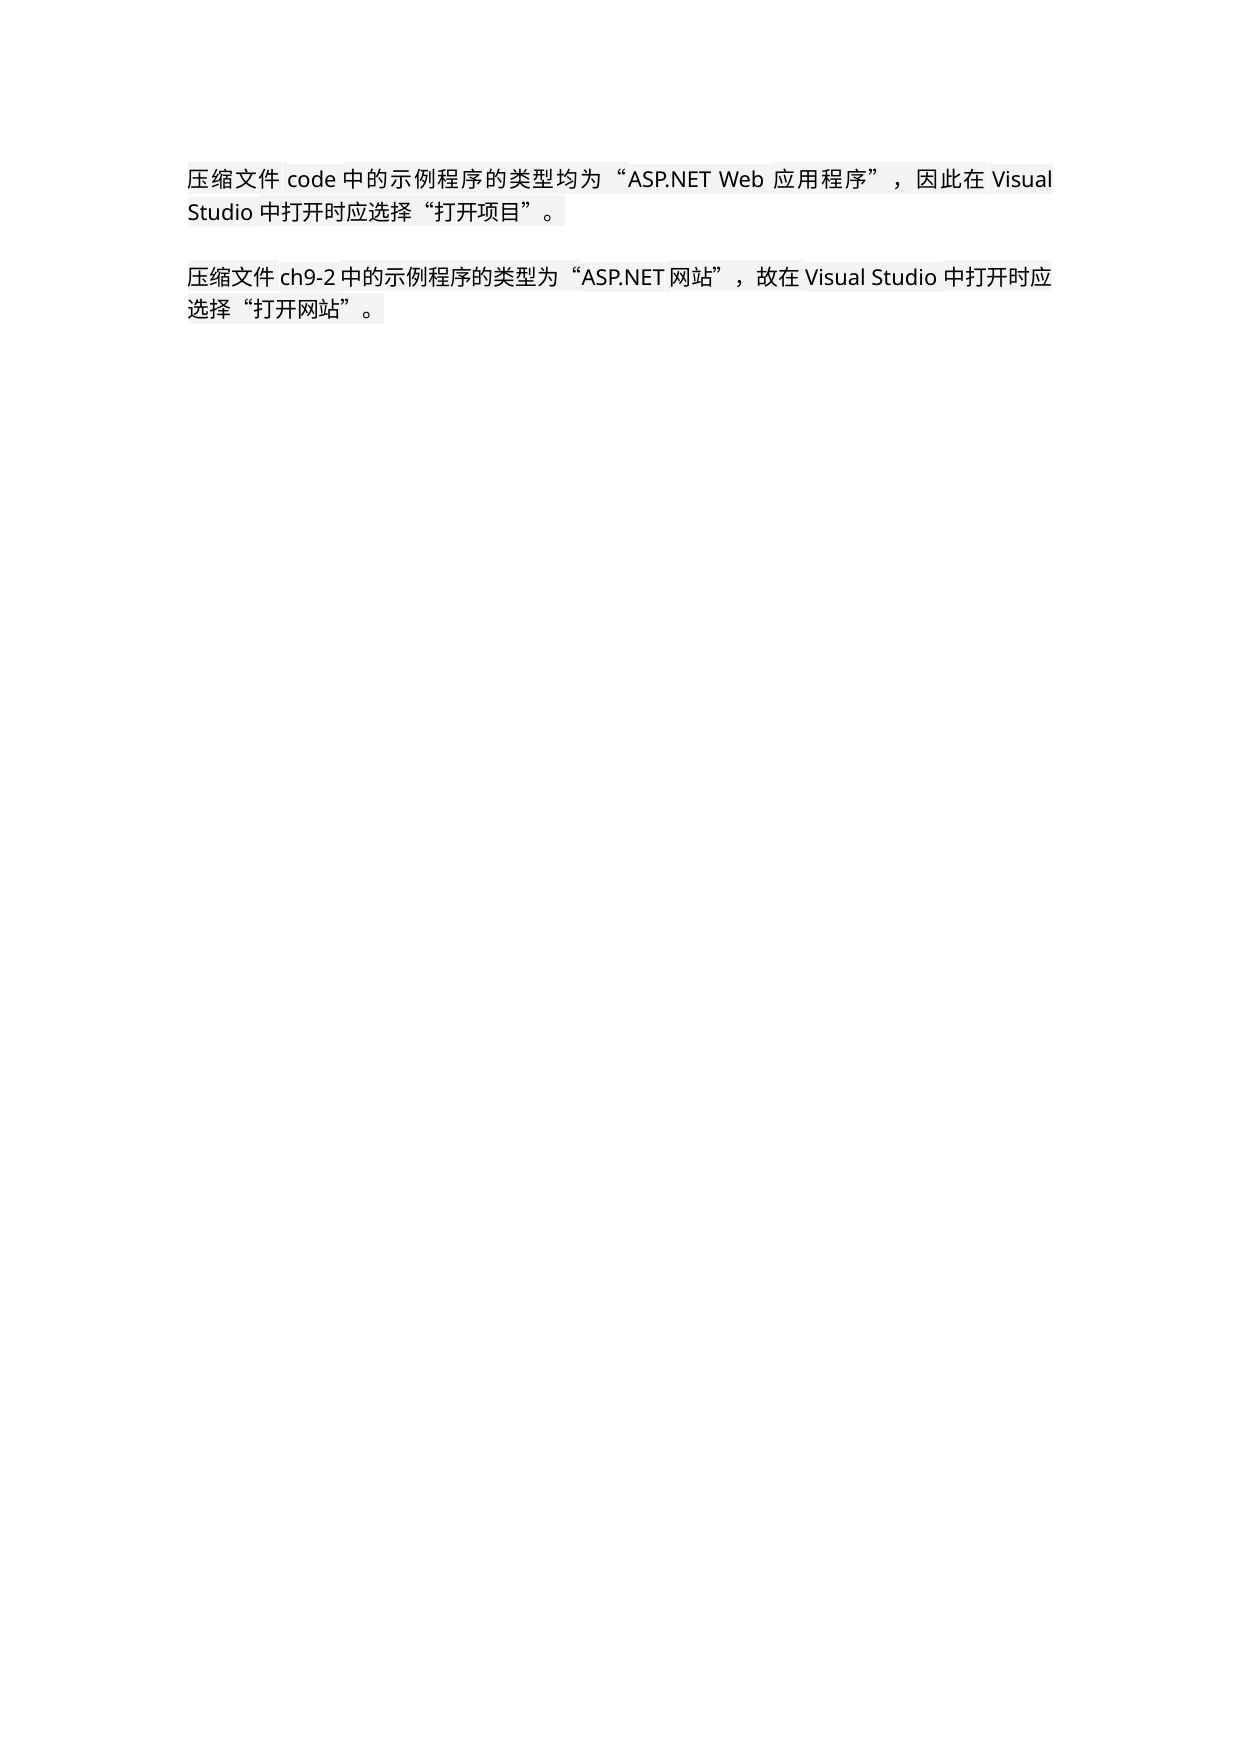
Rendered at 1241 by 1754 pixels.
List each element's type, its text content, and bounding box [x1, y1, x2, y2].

text 压缩文件ch9-2中的示例程序的类型为“ASP.NET网站”，故在Visual Studio 中打开时应选择“打开网站”。 [187, 259, 1053, 324]
text 压缩文件code中的示例程序的类型均为“ASP.NET Web 应用程序”，因此在Visual Studio 中打开时应选择“打开项目”。 [187, 162, 1053, 227]
